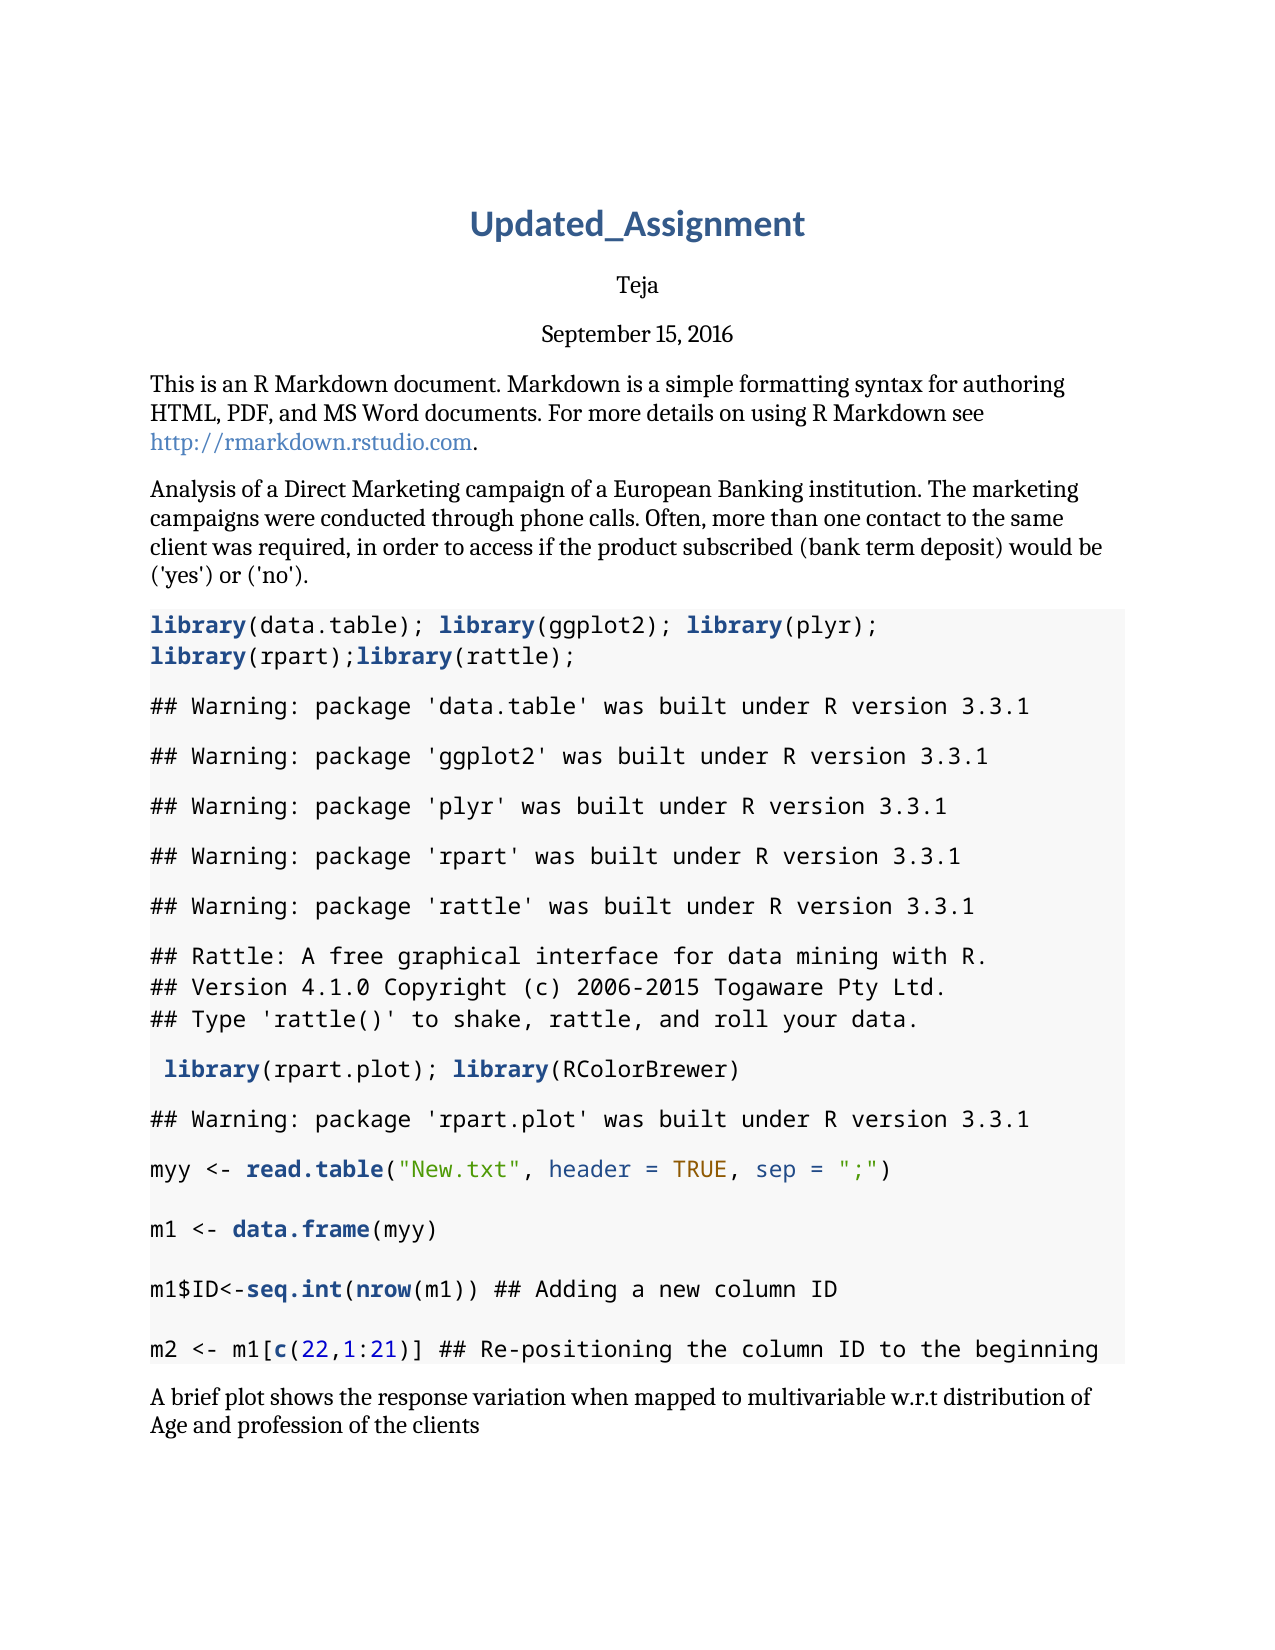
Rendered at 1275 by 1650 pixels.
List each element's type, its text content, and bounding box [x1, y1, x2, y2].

text ## Warning: package 'ggplot2' was built under R version 3.3.1 [150, 740, 1125, 771]
text A brief plot shows the response variation when mapped to multivariable w.r.t distribution of Age and profession of the clients [150, 1382, 1125, 1440]
text ## Warning: package 'data.table' was built under R version 3.3.1 [150, 690, 1125, 721]
text This is an R Markdown document. Markdown is a simple formatting syntax for authoring HTML, PDF, and MS Word documents. For more details on using R Markdown see http://rmarkdown.rstudio.com. [150, 370, 1125, 456]
text myy <- read.table("New.txt", header = TRUE, sep = ";") m1 <- data.frame(myy) m1$ID<-seq.int(nrow(m1)) ## Adding a new column ID m2 <- m1[c(22,1:21)] ## Re-positioning the column ID to the beginning [150, 1152, 1125, 1364]
text Analysis of a Direct Marketing campaign of a European Banking institution. The marketing campaigns were conducted through phone calls. Often, more than one contact to the same client was required, in order to access if the product subscribed (bank term deposit) would be ('yes') or ('no'). [150, 475, 1125, 590]
text ## Warning: package 'rattle' was built under R version 3.3.1 [150, 890, 1125, 921]
title Updated_Assignment [150, 200, 1125, 246]
text September 15, 2016 [150, 320, 1125, 349]
text ## Warning: package 'plyr' was built under R version 3.3.1 [150, 790, 1125, 821]
text ## Warning: package 'rpart' was built under R version 3.3.1 [150, 840, 1125, 871]
text library(data.table); library(ggplot2); library(plyr); library(rpart);library(rattle); [576, 609, 1125, 671]
text ## Warning: package 'rpart.plot' was built under R version 3.3.1 [150, 1102, 1125, 1134]
text Teja [150, 271, 1125, 299]
text library(rpart.plot); library(RColorBrewer) [150, 1052, 1125, 1084]
text ## Rattle: A free graphical interface for data mining with R. ## Version 4.1.0 Copyright (c) 2006-2015 Togaware Pty Ltd. ## Type 'rattle()' to shake, rattle, and roll your data. [150, 940, 1125, 1034]
